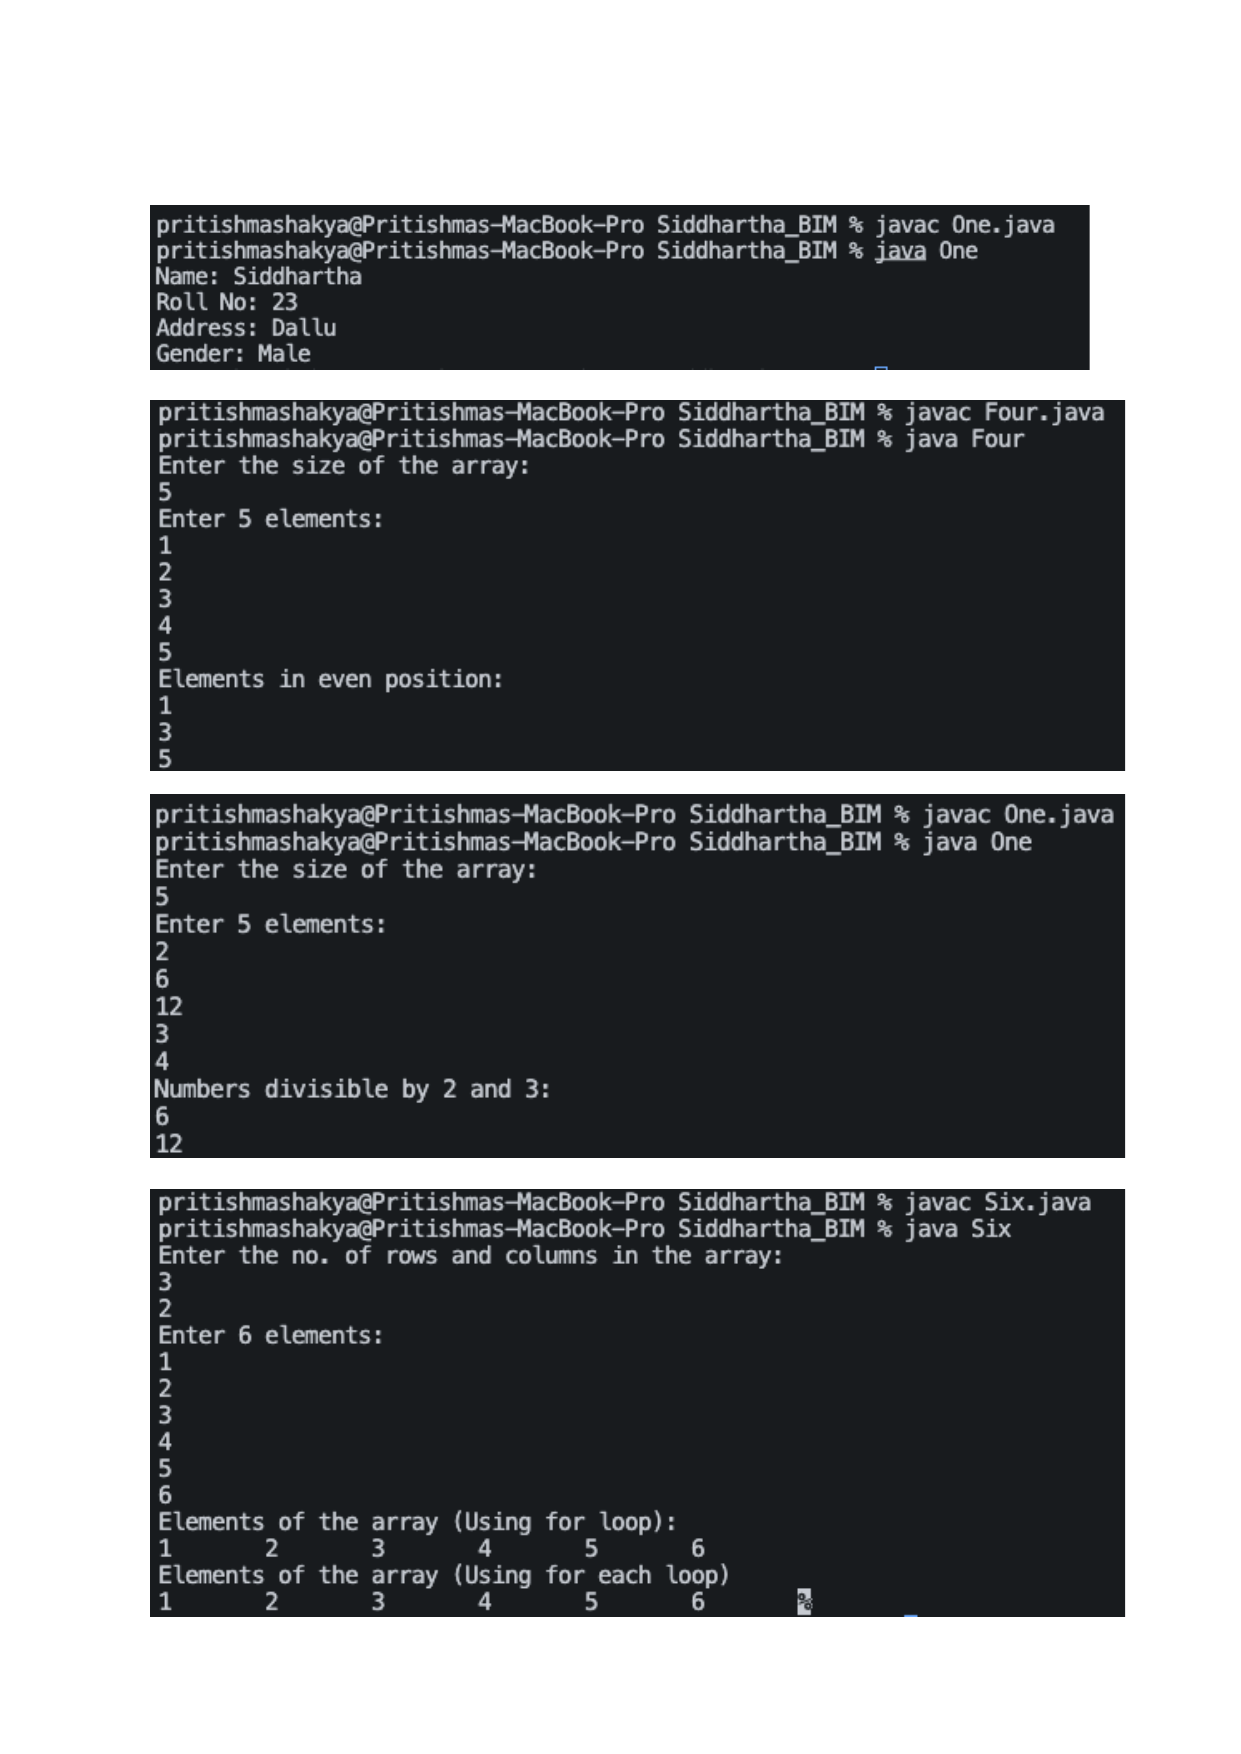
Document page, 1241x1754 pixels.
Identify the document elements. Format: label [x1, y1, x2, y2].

picture [150, 400, 1125, 771]
picture [150, 794, 1125, 1158]
picture [150, 1189, 1125, 1617]
picture [150, 205, 1090, 370]
